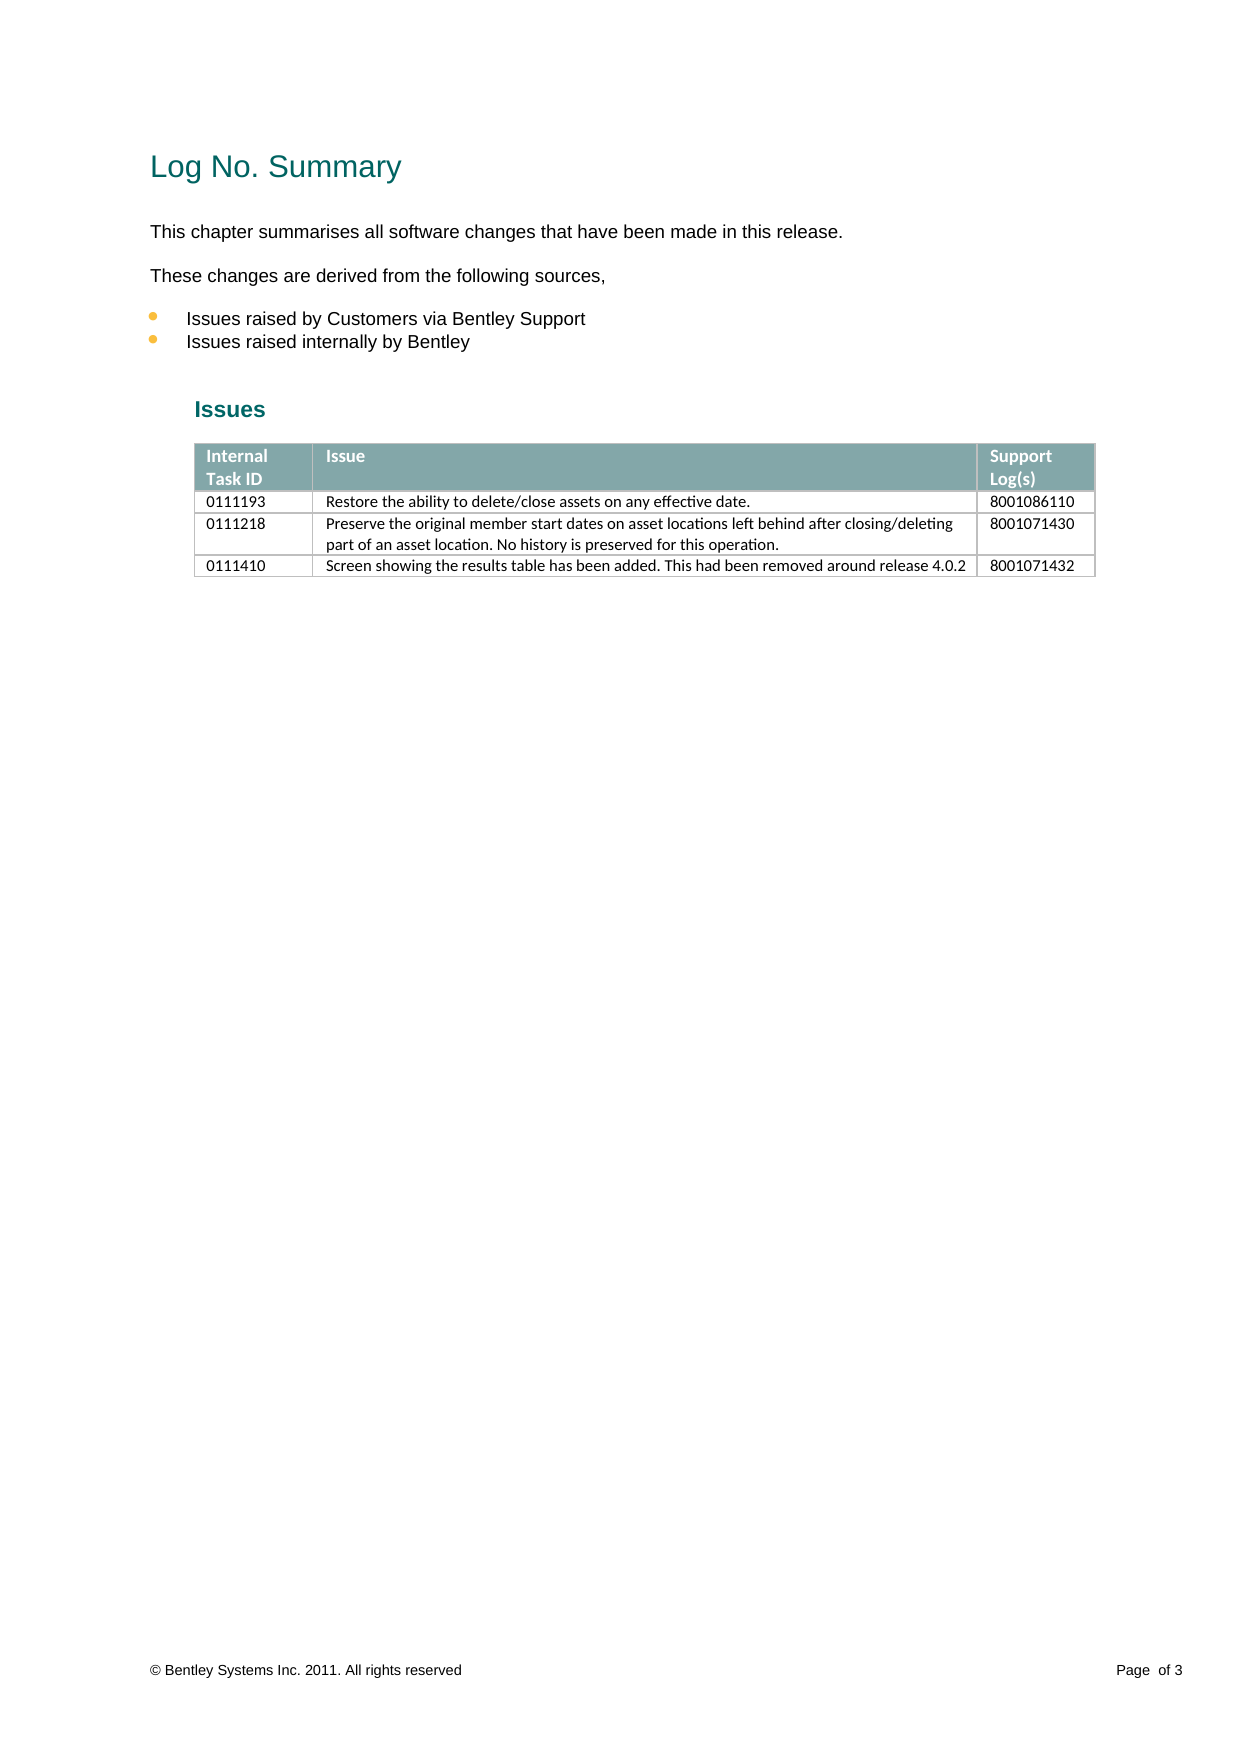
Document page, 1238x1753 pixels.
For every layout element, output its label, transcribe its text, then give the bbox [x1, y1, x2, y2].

text These changes are derived from the following sources, [150, 264, 1089, 286]
table_cell Restore the ability to delete/close assets on any effective date. [313, 492, 976, 512]
table_header Support Log(s) [978, 444, 1094, 490]
text Issues [194, 396, 1089, 422]
table_cell 8001071430 [978, 514, 1094, 554]
text Log No. Summary [150, 148, 1089, 184]
table_cell 0111410 [195, 556, 312, 576]
table_cell Screen showing the results table has been added. This had been removed around release 4.0.2 [313, 556, 976, 576]
table_cell 8001086110 [978, 492, 1094, 512]
table_cell 8001071432 [978, 556, 1094, 576]
text This chapter summarises all software changes that have been made in this release. [150, 221, 1089, 243]
table_header Issue [313, 444, 976, 490]
table_cell Preserve the original member start dates on asset locations left behind after closing/deleting part of an asset location. No history is preserved for this operation. [313, 514, 976, 554]
list Issues raised by Customers via Bentley Support [149, 308, 1100, 331]
list Issues raised internally by Bentley [149, 331, 1100, 354]
table_cell 0111218 [195, 514, 312, 554]
table_header Internal Task ID [195, 444, 312, 490]
table_cell 0111193 [195, 492, 312, 512]
